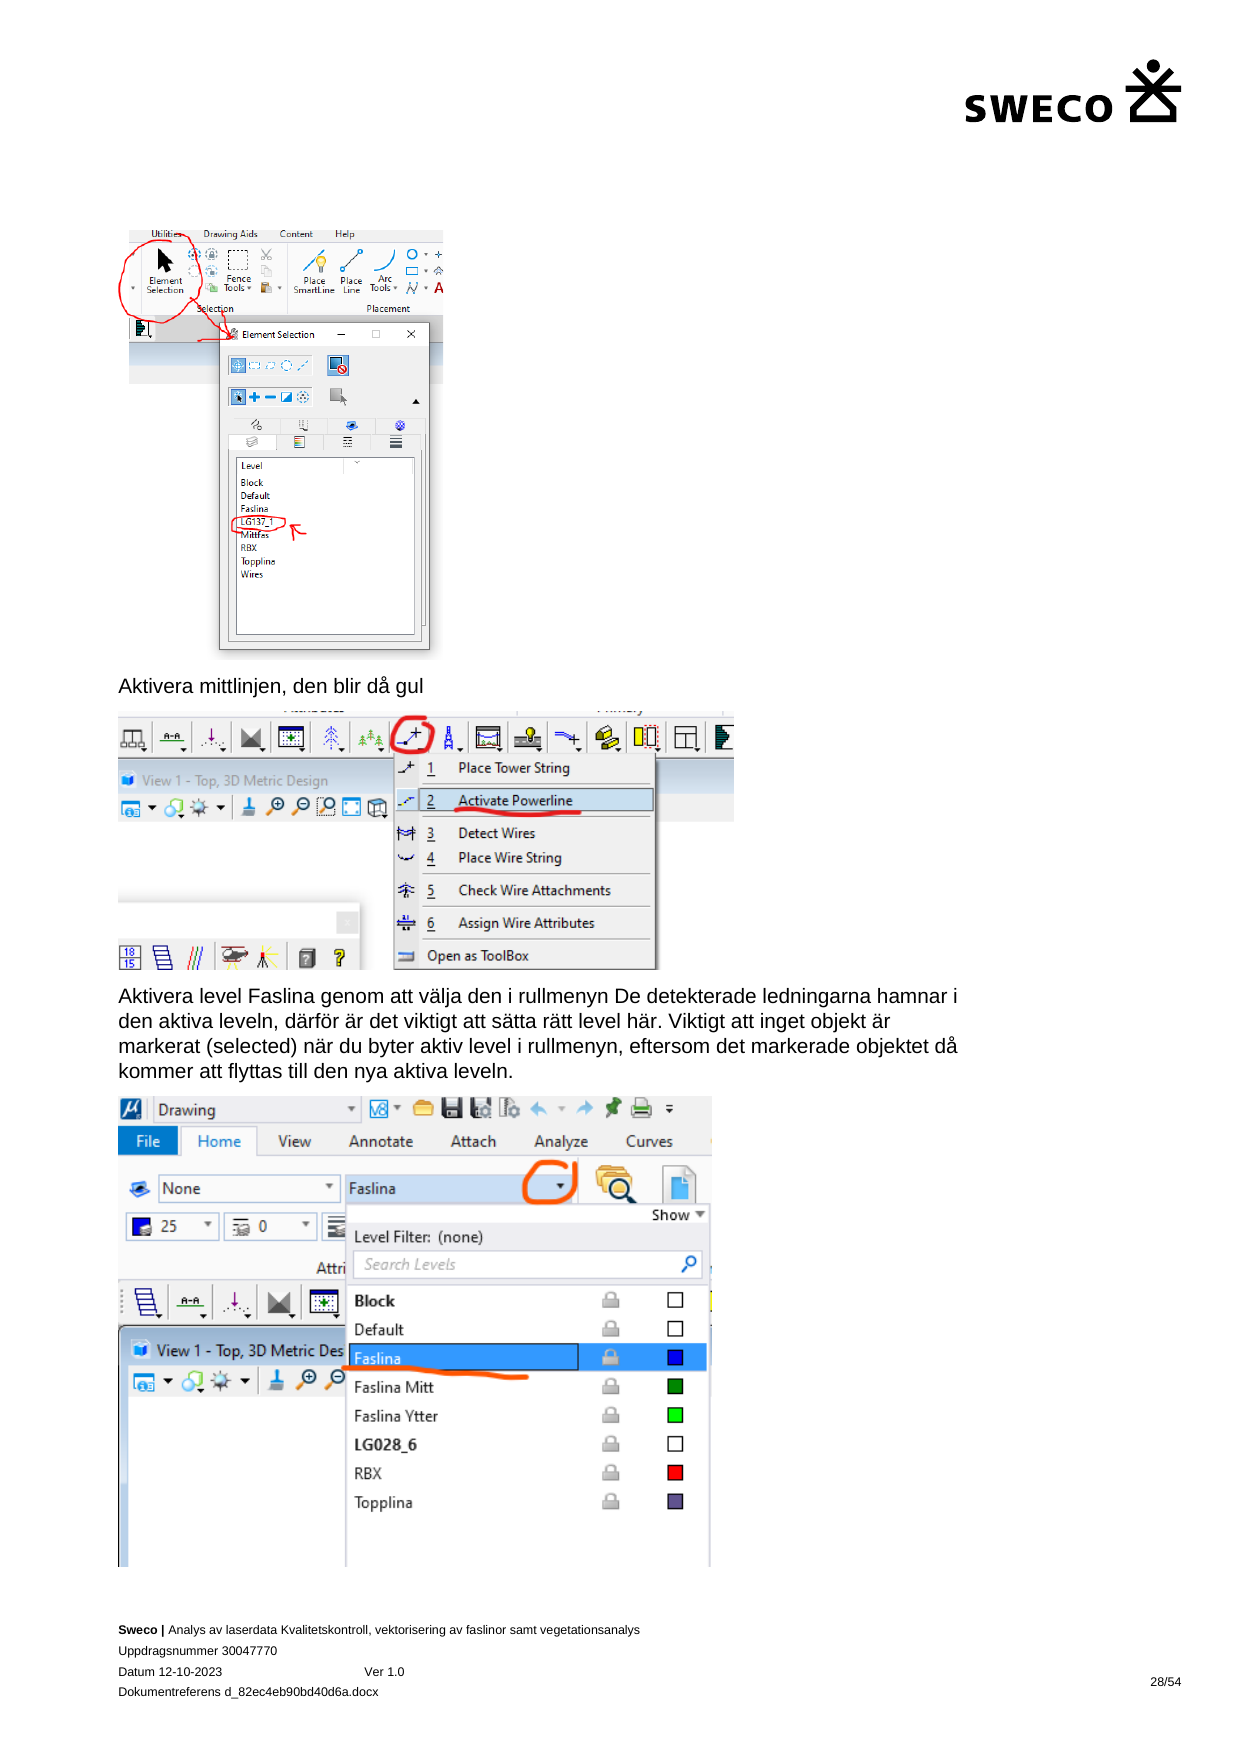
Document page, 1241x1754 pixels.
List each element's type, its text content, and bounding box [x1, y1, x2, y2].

picture [118, 230, 444, 660]
text Aktivera level Faslina genom att välja den i rullmenyn De detekterade ledningarna hamnar i den aktiva leveln, därför är det viktigt att sätta rätt level här. Viktigt att inget objekt är markerat (selected) när du byter aktiv level i rullmenyn, eftersom det markerade objektet då kommer att flyttas till den nya aktiva leveln. [118, 983, 974, 1083]
picture [118, 711, 734, 970]
picture [118, 1096, 712, 1567]
text Aktivera mittlinjen, den blir då gul [118, 673, 974, 698]
